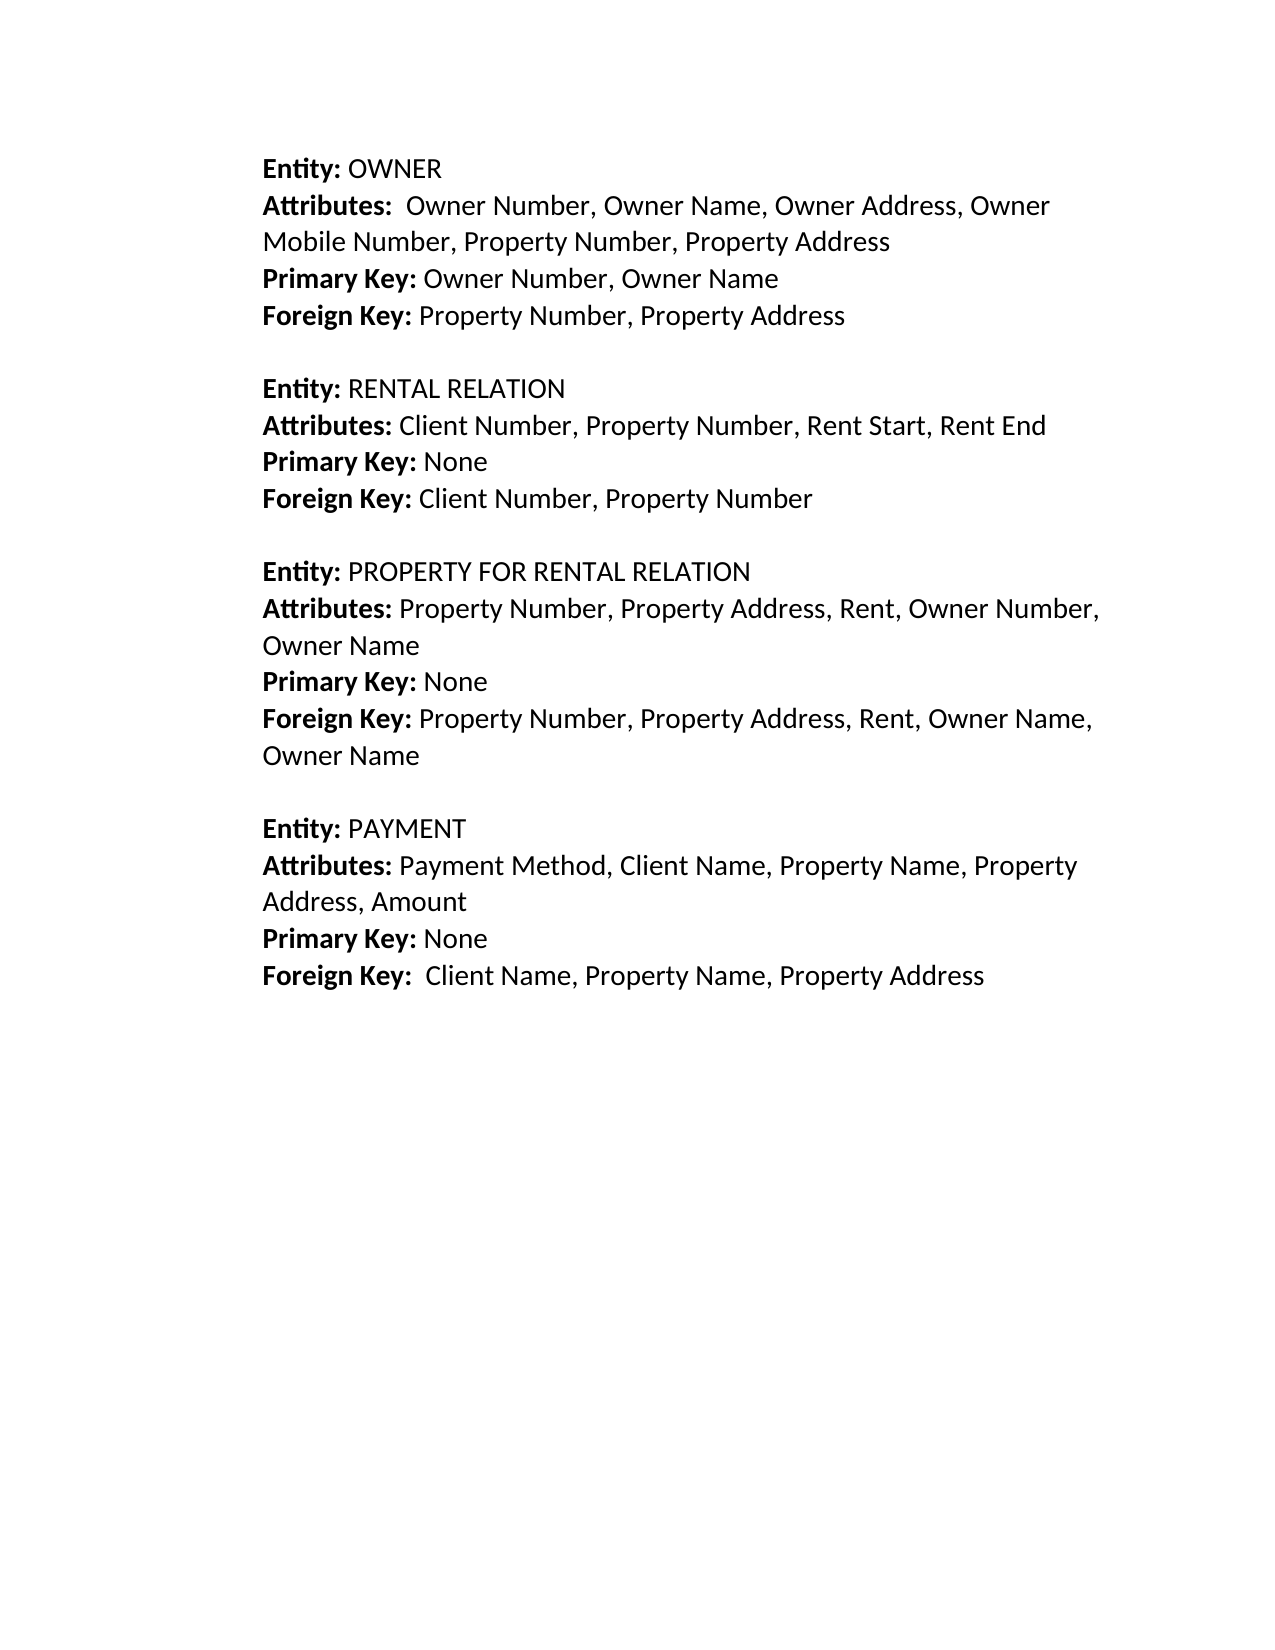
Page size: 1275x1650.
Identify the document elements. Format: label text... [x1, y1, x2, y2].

list Foreign Key: Client Name, Property Name, Property Address [262, 957, 1125, 992]
list Primary Key: None [262, 663, 1125, 699]
list Attributes: Owner Number, Owner Name, Owner Address, Owner Mobile Number, Property Number, Property Address [262, 187, 1125, 259]
list Foreign Key: Property Number, Property Address, Rent, Owner Name, Owner Name [262, 700, 1125, 772]
list Entity: PROPERTY FOR RENTAL RELATION [262, 553, 1125, 589]
list Entity: RENTAL RELATION [262, 370, 1125, 406]
list Primary Key: Owner Number, Owner Name [262, 260, 1125, 296]
list Foreign Key: Client Number, Property Number [262, 480, 1125, 516]
list Entity: PAYMENT [262, 810, 1125, 846]
list Attributes: Property Number, Property Address, Rent, Owner Number, Owner Name [262, 590, 1125, 662]
list Attributes: Payment Method, Client Name, Property Name, Property Address, Amount [262, 847, 1125, 919]
list Foreign Key: Property Number, Property Address [262, 297, 1125, 332]
list Primary Key: None [262, 920, 1125, 956]
list Entity: OWNER [262, 150, 1125, 186]
list Primary Key: None [262, 443, 1125, 479]
list Attributes: Client Number, Property Number, Rent Start, Rent End [262, 407, 1125, 442]
